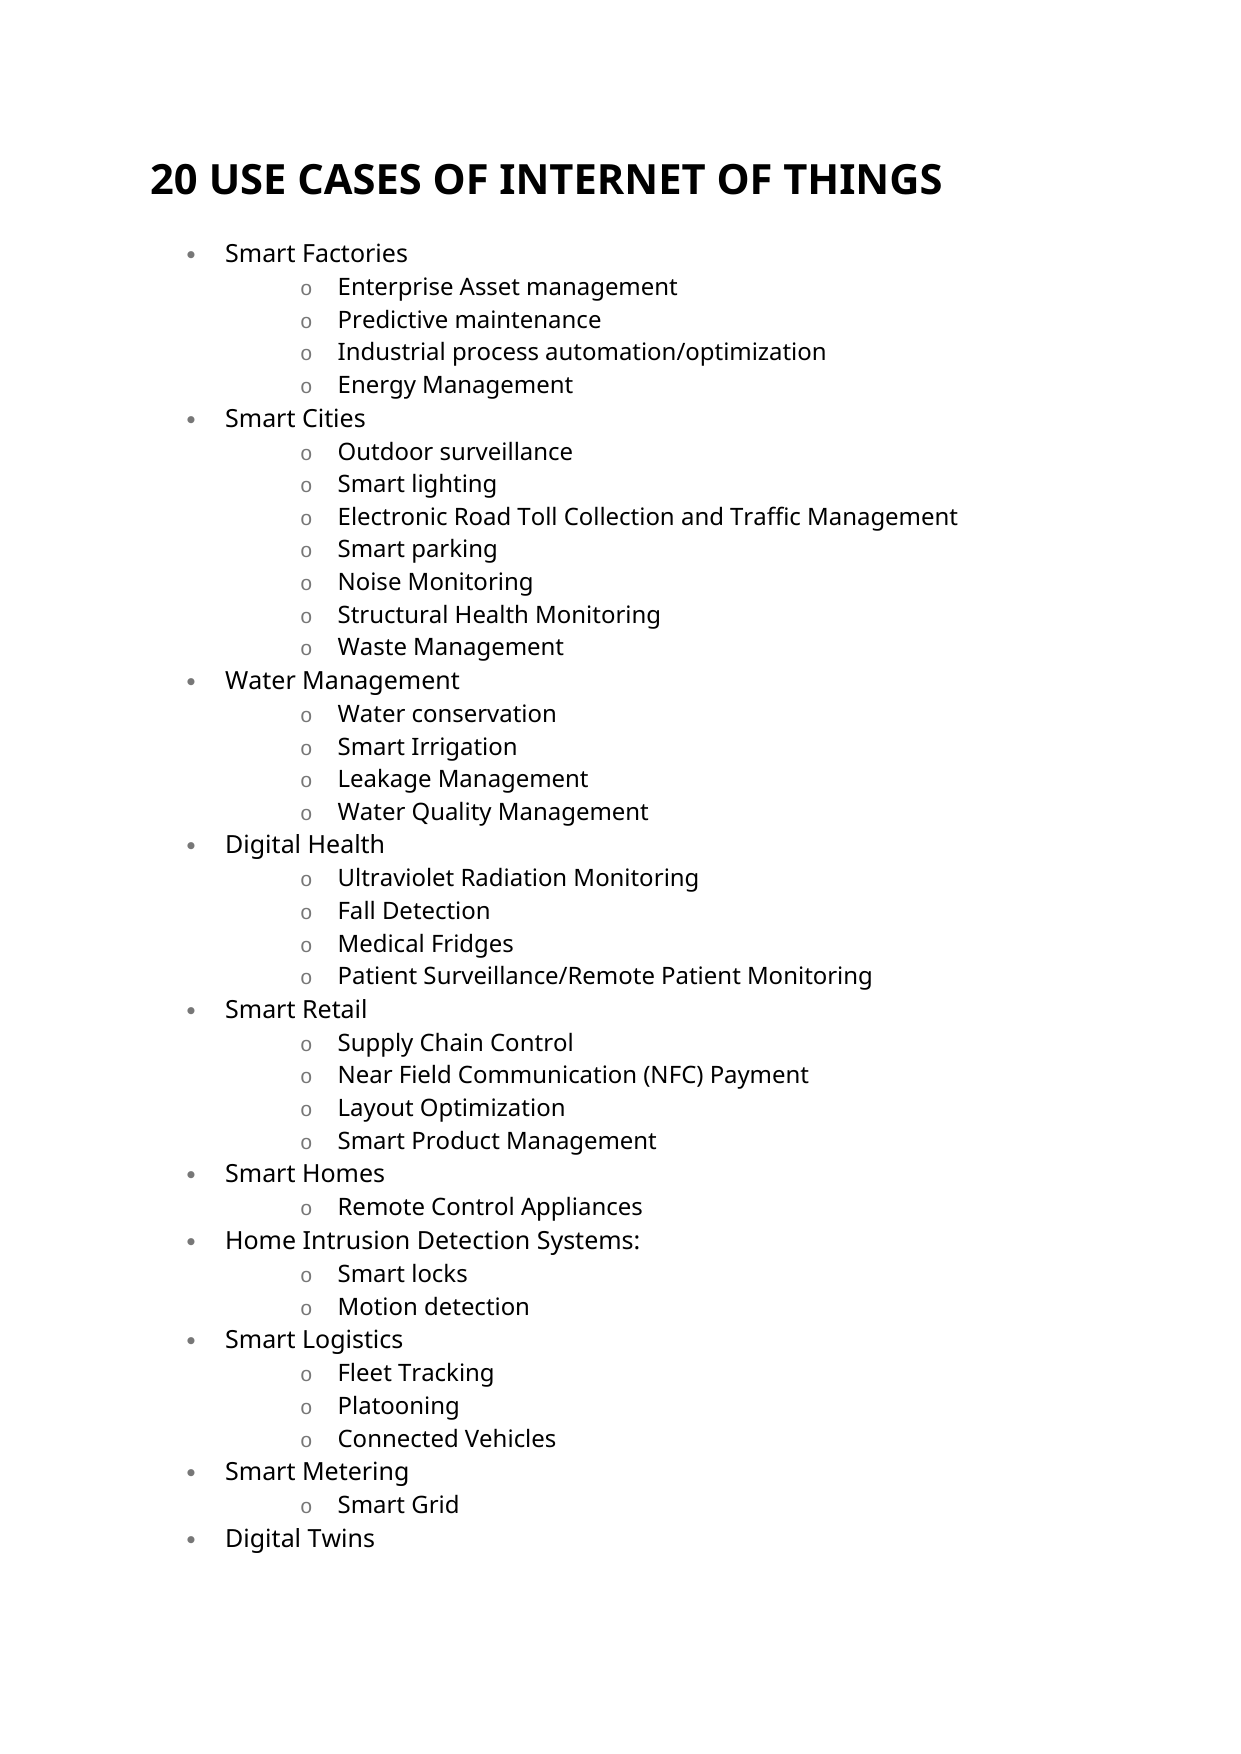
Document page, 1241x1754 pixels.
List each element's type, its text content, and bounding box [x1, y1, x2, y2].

subtitle Ultraviolet Radiation Monitoring [300, 861, 1090, 894]
list Electronic Road Toll Collection and Traffic Management [300, 500, 1090, 532]
list Smart parking [300, 532, 1090, 565]
list Smart Factories [187, 236, 1090, 270]
list Water Management [187, 663, 1090, 697]
list Platooning [300, 1389, 1090, 1421]
list Home Intrusion Detection Systems: [187, 1223, 1090, 1257]
list Structural Health Monitoring [300, 597, 1090, 630]
list Smart lighting [300, 467, 1090, 500]
list Medical Fridges [300, 926, 1090, 959]
subtitle Remote Control Appliances [300, 1190, 1090, 1223]
list Layout Optimization [300, 1091, 1090, 1123]
subtitle Outdoor surveillance [300, 434, 1090, 467]
subtitle Smart locks [300, 1257, 1090, 1289]
list Smart Homes [187, 1156, 1090, 1190]
list Smart Metering [187, 1454, 1090, 1488]
list Patient Surveillance/Remote Patient Monitoring [300, 959, 1090, 992]
list Fall Detection [300, 894, 1090, 926]
list Noise Monitoring [300, 565, 1090, 597]
list Near Field Communication (NFC) Payment [300, 1058, 1090, 1091]
subtitle Water conservation [300, 697, 1090, 729]
list Smart Retail [187, 992, 1090, 1026]
subtitle Enterprise Asset management [300, 270, 1090, 303]
list Water Quality Management [300, 794, 1090, 827]
list Waste Management [300, 630, 1090, 663]
subtitle Fleet Tracking [300, 1356, 1090, 1389]
subtitle Supply Chain Control [300, 1026, 1090, 1058]
list Connected Vehicles [300, 1421, 1090, 1454]
list Energy Management [300, 368, 1090, 400]
list Smart Cities [187, 400, 1090, 434]
list Smart Product Management [300, 1123, 1090, 1156]
text 20 USE CASES OF INTERNET OF THINGS [150, 150, 1090, 207]
list Motion detection [300, 1289, 1090, 1322]
list Smart Irrigation [300, 729, 1090, 762]
list Industrial process automation/optimization [300, 335, 1090, 368]
list Smart Logistics [187, 1322, 1090, 1356]
list Leakage Management [300, 762, 1090, 794]
list Digital Twins [187, 1521, 1090, 1555]
subtitle Smart Grid [300, 1488, 1090, 1521]
list Digital Health [187, 827, 1090, 861]
list Predictive maintenance [300, 303, 1090, 335]
